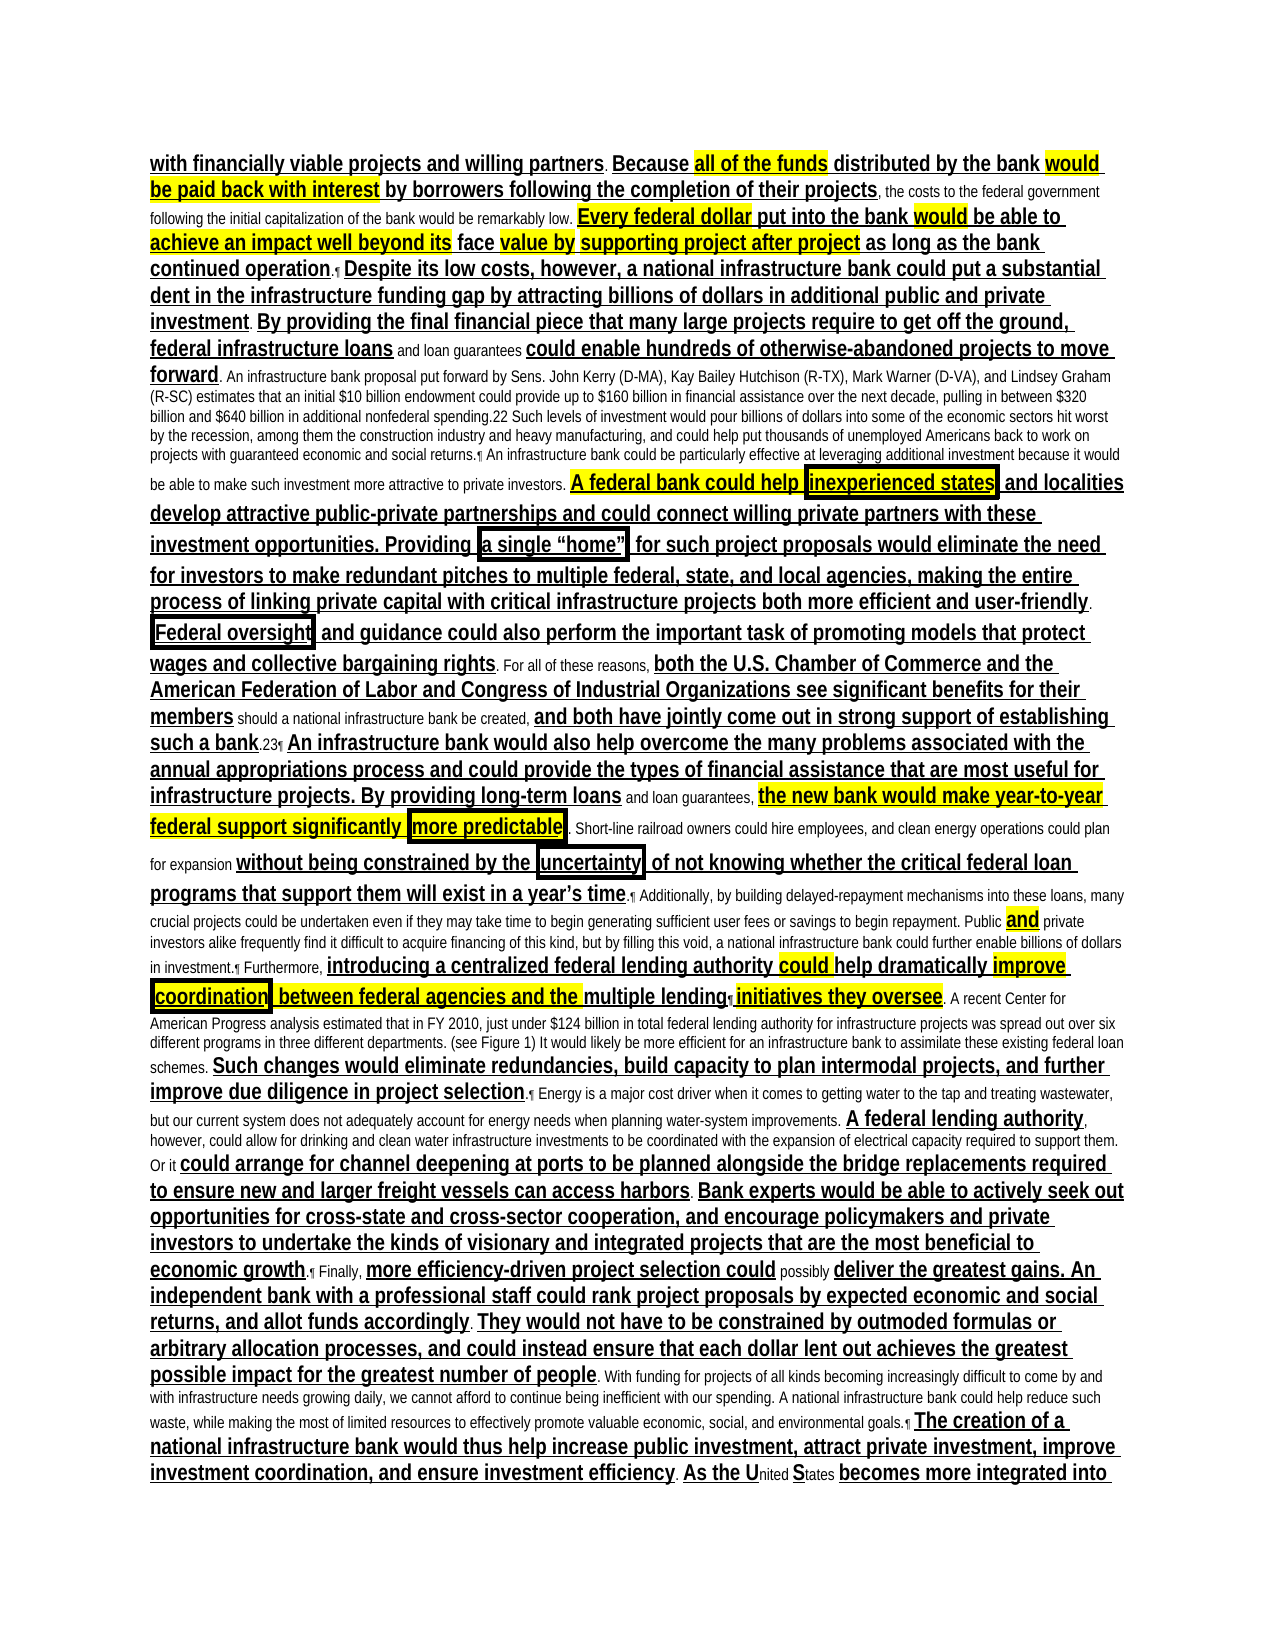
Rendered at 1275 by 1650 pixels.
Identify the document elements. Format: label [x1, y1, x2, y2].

text [150, 150, 1125, 1486]
